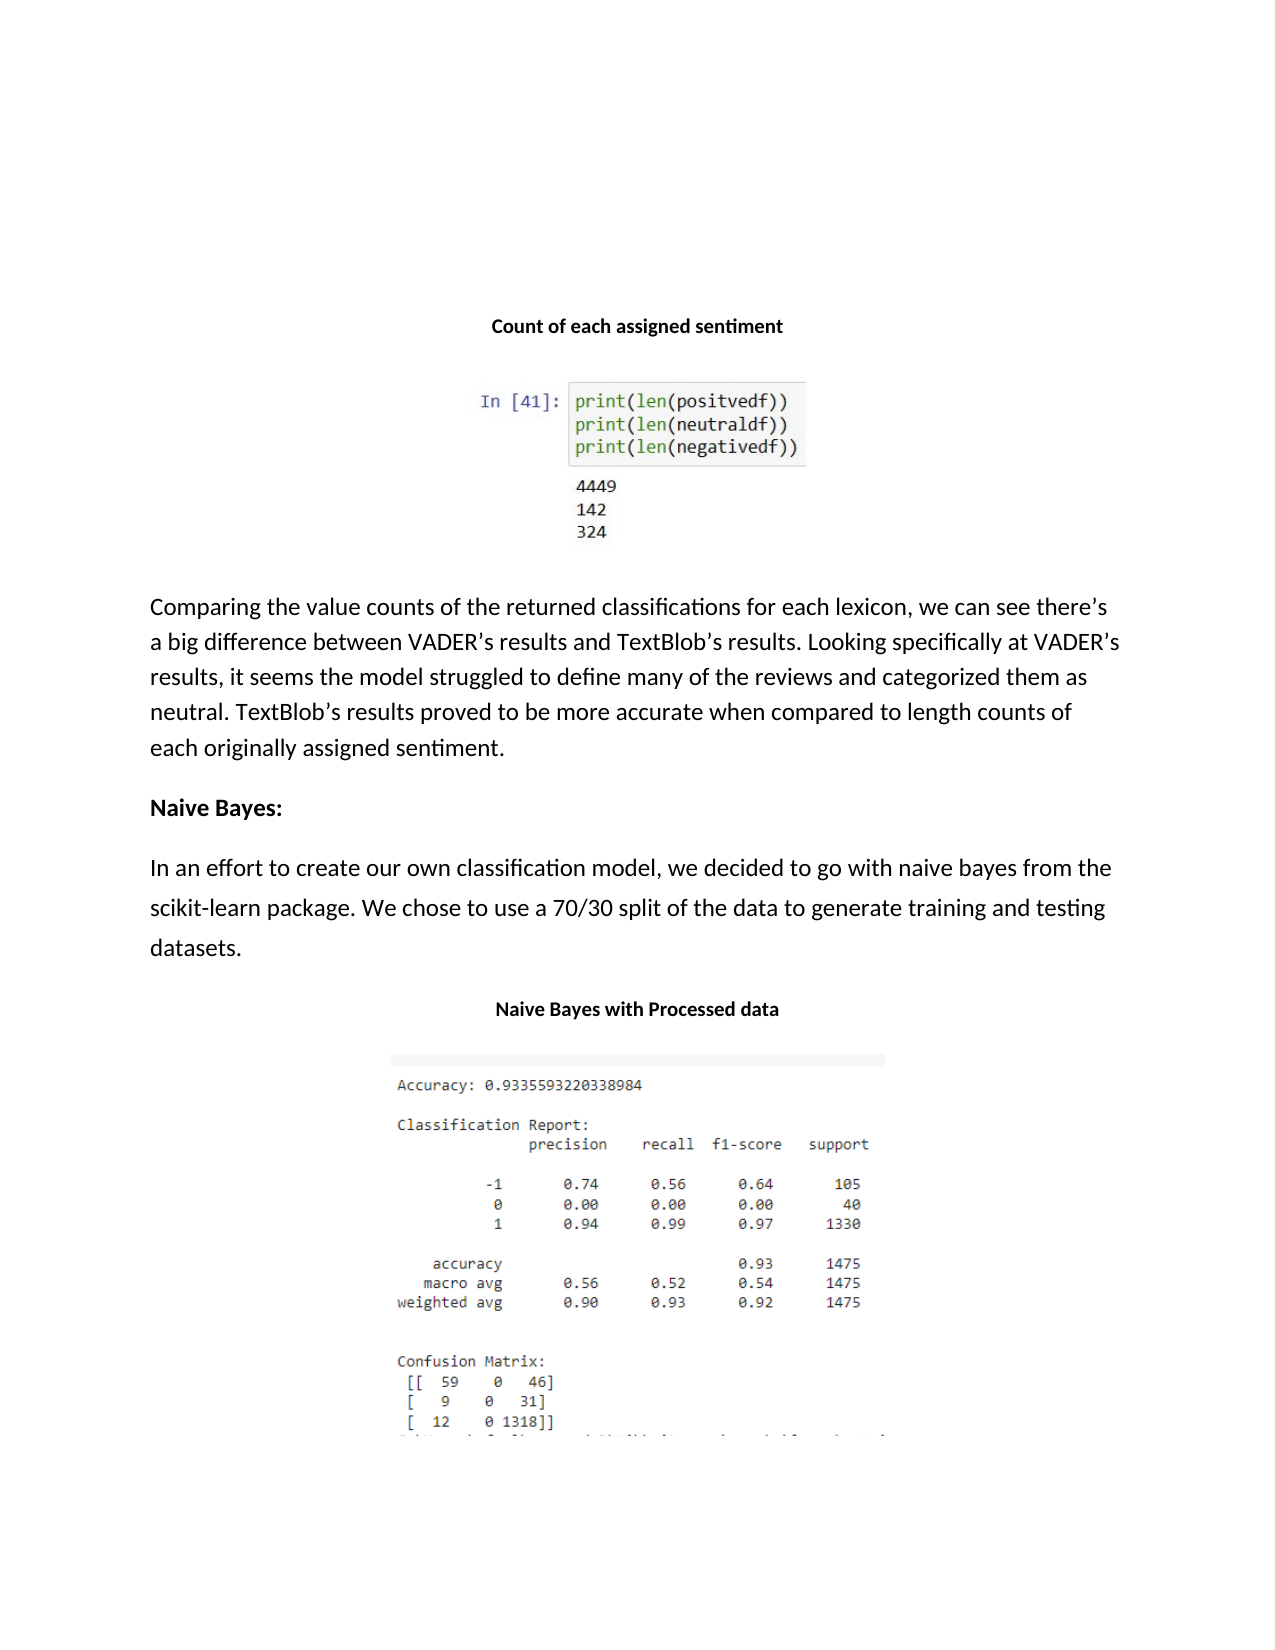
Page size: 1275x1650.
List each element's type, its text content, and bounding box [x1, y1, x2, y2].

text In an effort to create our own classification model, we decided to go with naive bayes from the scikit-learn package. We chose to use a 70/30 split of the data to generate training and testing datasets. [150, 852, 1125, 962]
text Comparing the value counts of the returned classifications for each lexicon, we can see there’s a big difference between VADER’s results and TextBlob’s results. Looking specifically at VADER’s results, it seems the model struggled to define many of the reviews and categorized them as neutral. TextBlob’s results proved to be more accurate when compared to length counts of each originally assigned sentiment. [150, 591, 1125, 762]
text Count of each assigned sentiment [150, 313, 1125, 339]
text Naive Bayes with Processed data [150, 996, 1125, 1022]
text Naive Bayes: [150, 792, 1125, 823]
